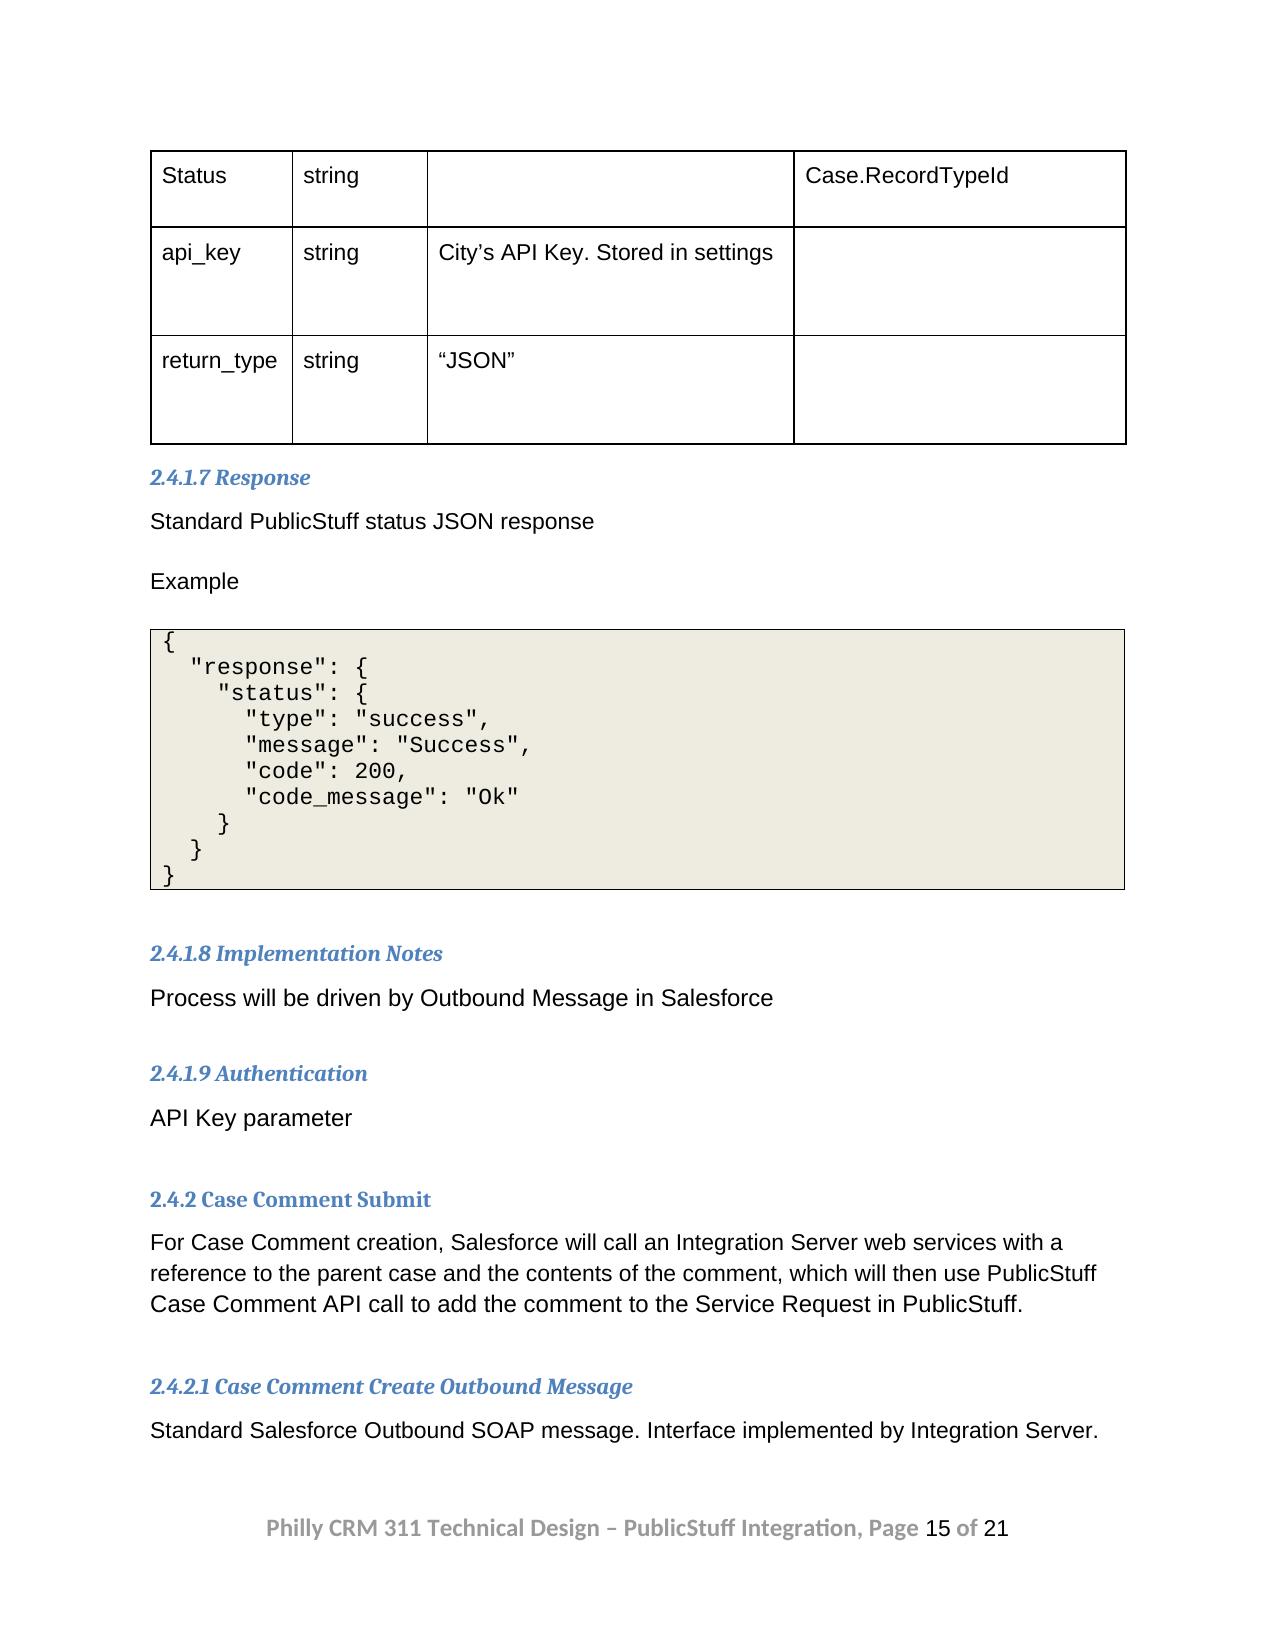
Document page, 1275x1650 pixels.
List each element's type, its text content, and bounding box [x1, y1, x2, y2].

table_cell “JSON” [428, 336, 793, 443]
table_cell string [293, 152, 427, 226]
table_cell Case.RecordTypeId [795, 152, 1125, 226]
table_header { "response": { "status": { "type": "success", "message": "Success", "code": 200, "code_message": "Ok" } } } [151, 630, 1124, 889]
table_cell [795, 336, 1125, 443]
text Standard Salesforce Outbound SOAP message. Interface implemented by Integration Server. [150, 1417, 1125, 1443]
subtitle 2.4.1.9 Authentication [150, 1061, 1125, 1087]
text API Key parameter [150, 1104, 1125, 1131]
text Standard PublicStuff status JSON response [150, 508, 1125, 534]
text Process will be driven by Outbound Message in Salesforce [150, 984, 1125, 1012]
table_cell [795, 228, 1125, 334]
table_cell Status [152, 152, 292, 226]
subtitle 2.4.1.8 Implementation Notes [150, 911, 1125, 968]
table_cell return_type [152, 336, 292, 443]
table_cell string [293, 228, 427, 334]
subtitle 2.4.1.7 Response [150, 465, 1125, 492]
subtitle 2.4.2.1 Case Comment Create Outbound Message [150, 1374, 1125, 1400]
subtitle 2.4.2 Case Comment Submit [150, 1187, 1125, 1213]
text For Case Comment creation, Salesforce will call an Integration Server web services with a reference to the parent case and the contents of the comment, which will then use PublicStuff Case Comment API call to add the comment to the Service Request in PublicStuff. [150, 1229, 1125, 1317]
table_cell api_key [152, 228, 292, 334]
table_cell string [293, 336, 427, 443]
text Example [150, 568, 1125, 595]
table_cell [428, 152, 793, 226]
table_cell City’s API Key. Stored in settings [428, 228, 793, 334]
